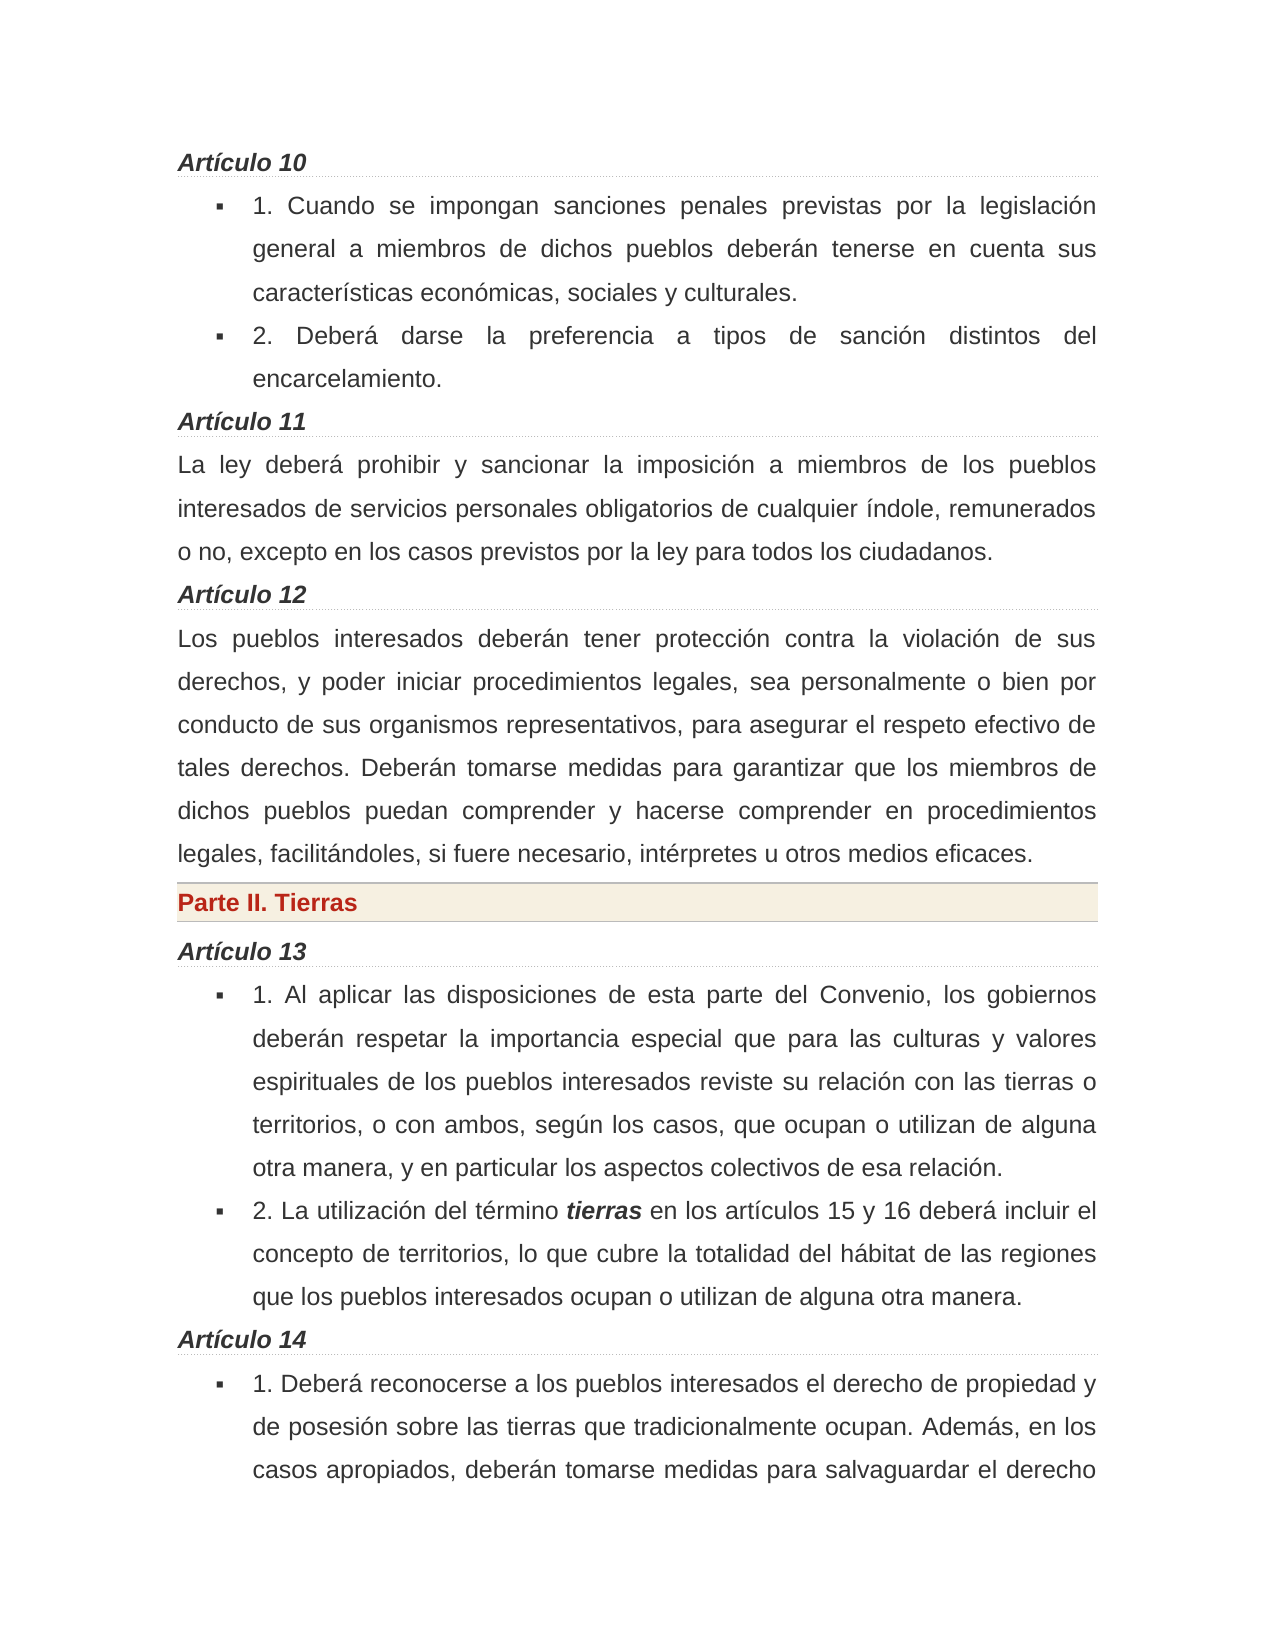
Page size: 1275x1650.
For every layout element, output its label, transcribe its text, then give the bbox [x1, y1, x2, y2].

text Artículo 10 [177, 148, 1098, 177]
list 1. Al aplicar las disposiciones de esta parte del Convenio, los gobiernos deberán respetar la importancia especial que para las culturas y valores espirituales de los pueblos interesados reviste su relación con las tierras o territorios, o con ambos, según los casos, que ocupan o utilizan de alguna otra manera, y en particular los aspectos colectivos de esa relación. [215, 981, 1098, 1182]
list 2. Deberá darse la preferencia a tipos de sanción distintos del encarcelamiento. [215, 321, 1098, 392]
list 1. Cuando se impongan sanciones penales previstas por la legislación general a miembros de dichos pueblos deberán tenerse en cuenta sus características económicas, sociales y culturales. [215, 191, 1098, 306]
text Artículo 14 [177, 1326, 1098, 1355]
text Los pueblos interesados deberán tener protección contra la violación de sus derechos, y poder iniciar procedimientos legales, sea personalmente o bien por conducto de sus organismos representativos, para asegurar el respeto efectivo de tales derechos. Deberán tomarse medidas para garantizar que los miembros de dichos pueblos puedan comprender y hacerse comprender en procedimientos legales, facilitándoles, si fuere necesario, intérpretes u otros medios eficaces. [177, 623, 1098, 868]
text Artículo 13 [177, 937, 1098, 966]
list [215, 1369, 1098, 1484]
text Artículo 12 [177, 580, 1098, 609]
text Artículo 11 [177, 407, 1098, 436]
list 2. La utilización del término tierras en los artículos 15 y 16 deberá incluir el concepto de territorios, lo que cubre la totalidad del hábitat de las regiones que los pueblos interesados ocupan o utilizan de alguna otra manera. [215, 1196, 1098, 1311]
text Parte II. Tierras [177, 884, 1098, 921]
text La ley deberá prohibir y sancionar la imposición a miembros de los pueblos interesados de servicios personales obligatorios de cualquier índole, remunerados o no, excepto en los casos previstos por la ley para todos los ciudadanos. [177, 451, 1098, 566]
